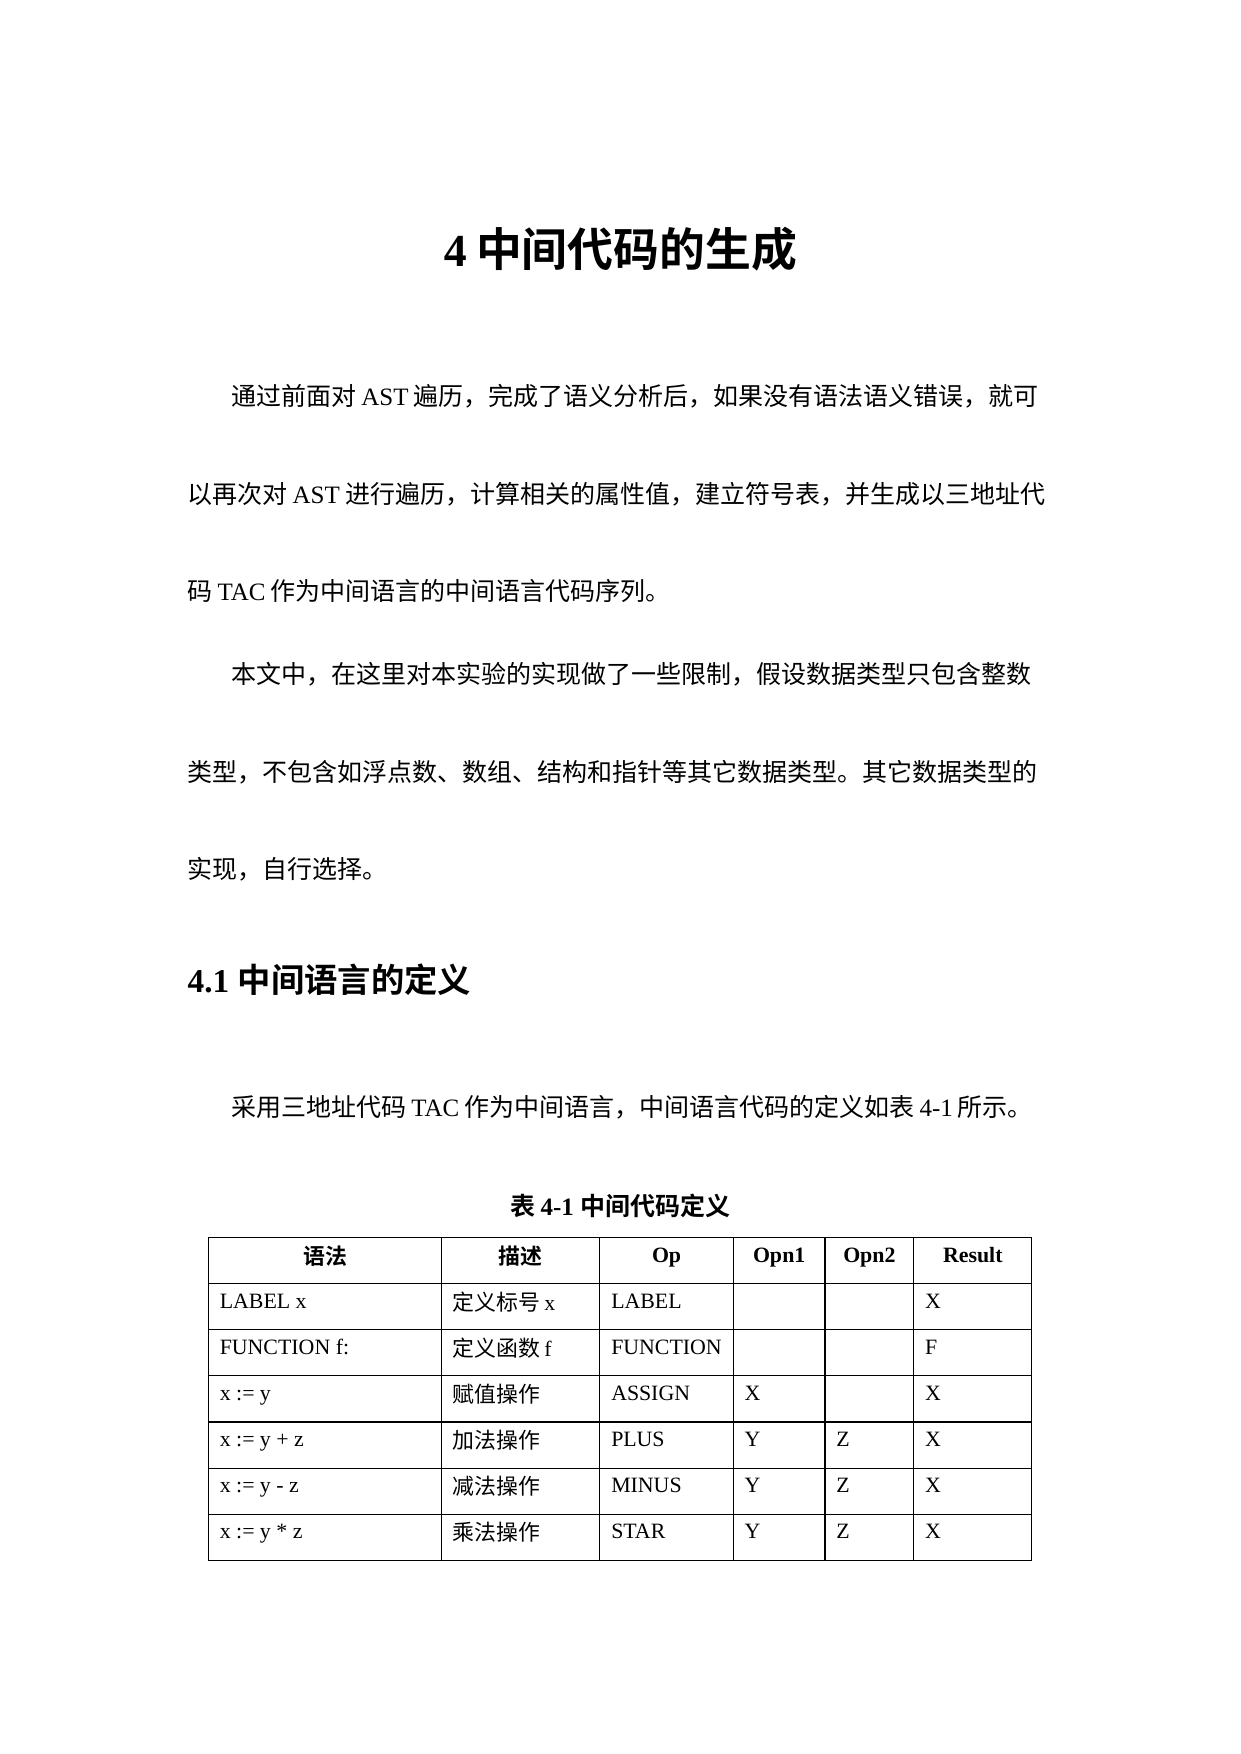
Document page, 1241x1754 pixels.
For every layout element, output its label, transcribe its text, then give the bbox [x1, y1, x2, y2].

table_cell STAR [600, 1515, 733, 1559]
table_cell FUNCTION f: [209, 1330, 441, 1375]
table_cell x := y * z [209, 1515, 441, 1559]
table_cell Y [734, 1423, 824, 1467]
table_cell Z [826, 1469, 913, 1513]
table_cell x := y [209, 1376, 441, 1421]
table_header Result [914, 1238, 1031, 1283]
table_cell [826, 1284, 913, 1329]
table_cell [734, 1284, 824, 1329]
table_cell Y [734, 1515, 824, 1559]
table_cell 减法操作 [442, 1469, 599, 1513]
table_header Opn1 [734, 1238, 824, 1283]
table_cell X [914, 1423, 1031, 1467]
table_cell X [914, 1376, 1031, 1421]
table_cell X [914, 1515, 1031, 1559]
table_cell LABEL [600, 1284, 733, 1329]
table_cell F [914, 1330, 1031, 1375]
text 通过前面对AST遍历，完成了语义分析后，如果没有语法语义错误，就可以再次对AST进行遍历，计算相关的属性值，建立符号表，并生成以三地址代码TAC作为中间语言的中间语言代码序列。 [187, 362, 1053, 622]
table_cell [826, 1376, 913, 1421]
table_cell Z [826, 1423, 913, 1467]
text 本文中，在这里对本实验的实现做了一些限制，假设数据类型只包含整数类型，不包含如浮点数、数组、结构和指针等其它数据类型。其它数据类型的实现，自行选择。 [187, 641, 1053, 901]
table_cell X [914, 1469, 1031, 1513]
table_cell 加法操作 [442, 1423, 599, 1467]
subtitle 4中间代码的生成 [187, 197, 1053, 295]
table_header Op [600, 1238, 733, 1283]
table_cell MINUS [600, 1469, 733, 1513]
table_header Opn2 [826, 1238, 913, 1283]
table_cell 乘法操作 [442, 1515, 599, 1559]
table_cell [826, 1330, 913, 1375]
subtitle 4.1 中间语言的定义 [187, 946, 1053, 1011]
table_cell 定义函数f [442, 1330, 599, 1375]
table_cell Z [826, 1515, 913, 1559]
table_cell [734, 1330, 824, 1375]
table_cell 定义标号x [442, 1284, 599, 1329]
table_cell X [734, 1376, 824, 1421]
table_cell PLUS [600, 1423, 733, 1467]
table_cell x := y - z [209, 1469, 441, 1513]
table_cell Y [734, 1469, 824, 1513]
table_header 语法 [209, 1238, 441, 1283]
table_cell FUNCTION [600, 1330, 733, 1375]
table_header 描述 [442, 1238, 599, 1283]
text 采用三地址代码TAC作为中间语言，中间语言代码的定义如表4-1所示。 [187, 1073, 1053, 1138]
text 表4-1 中间代码定义 [187, 1172, 1053, 1237]
table_cell X [914, 1284, 1031, 1329]
table_cell LABEL x [209, 1284, 441, 1329]
table_cell x := y + z [209, 1423, 441, 1467]
table_cell 赋值操作 [442, 1376, 599, 1421]
table_cell ASSIGN [600, 1376, 733, 1421]
